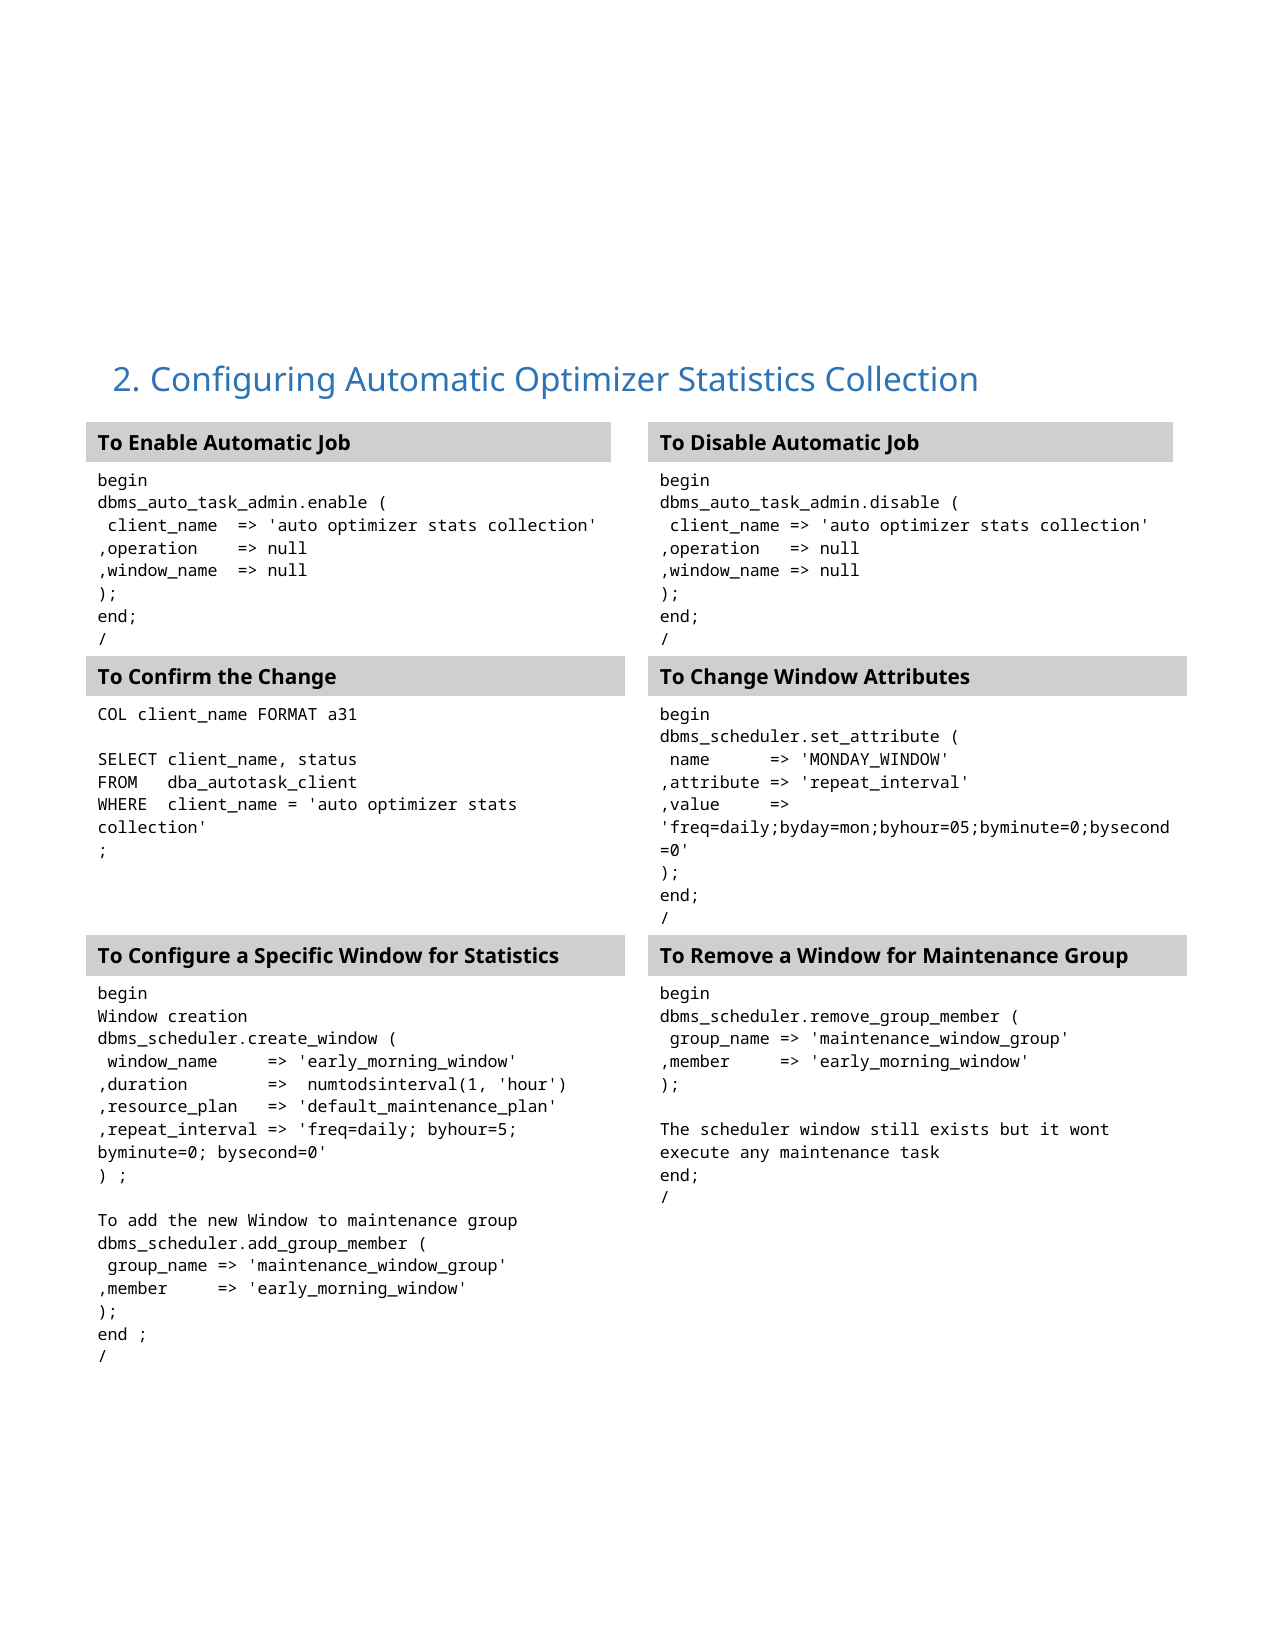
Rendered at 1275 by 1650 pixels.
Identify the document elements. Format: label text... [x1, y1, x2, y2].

table_header [637, 422, 1199, 656]
table_cell [75, 656, 637, 935]
list Configuring Automatic Optimizer Statistics Collection [112, 356, 1200, 402]
table_cell [637, 935, 1199, 1373]
table_cell [75, 935, 637, 1373]
table_cell [637, 656, 1199, 935]
table_header [75, 422, 637, 656]
